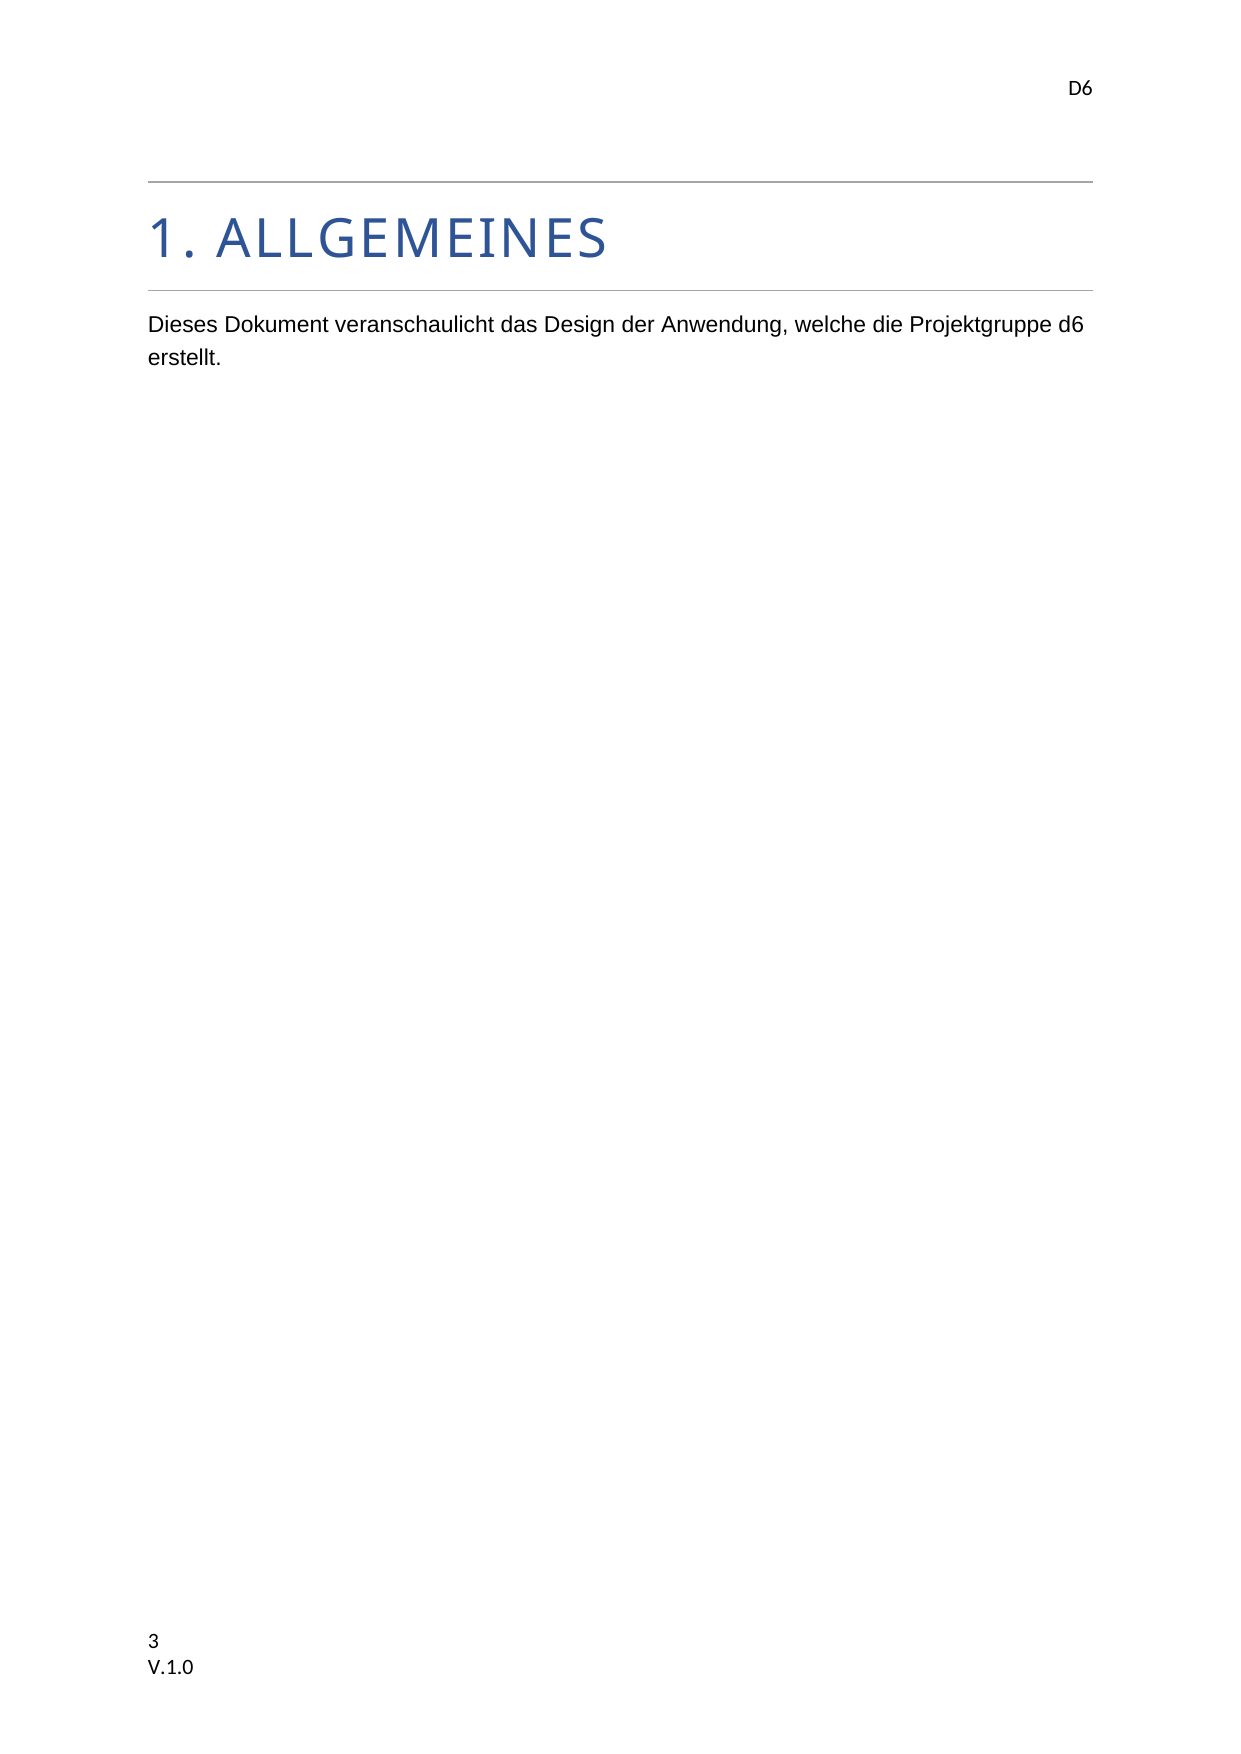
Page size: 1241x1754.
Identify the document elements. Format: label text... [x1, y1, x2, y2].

subtitle 1. Allgemeines [148, 183, 1093, 290]
text Dieses Dokument veranschaulicht das Design der Anwendung, welche die Projektgruppe d6 erstellt. [148, 311, 1093, 403]
